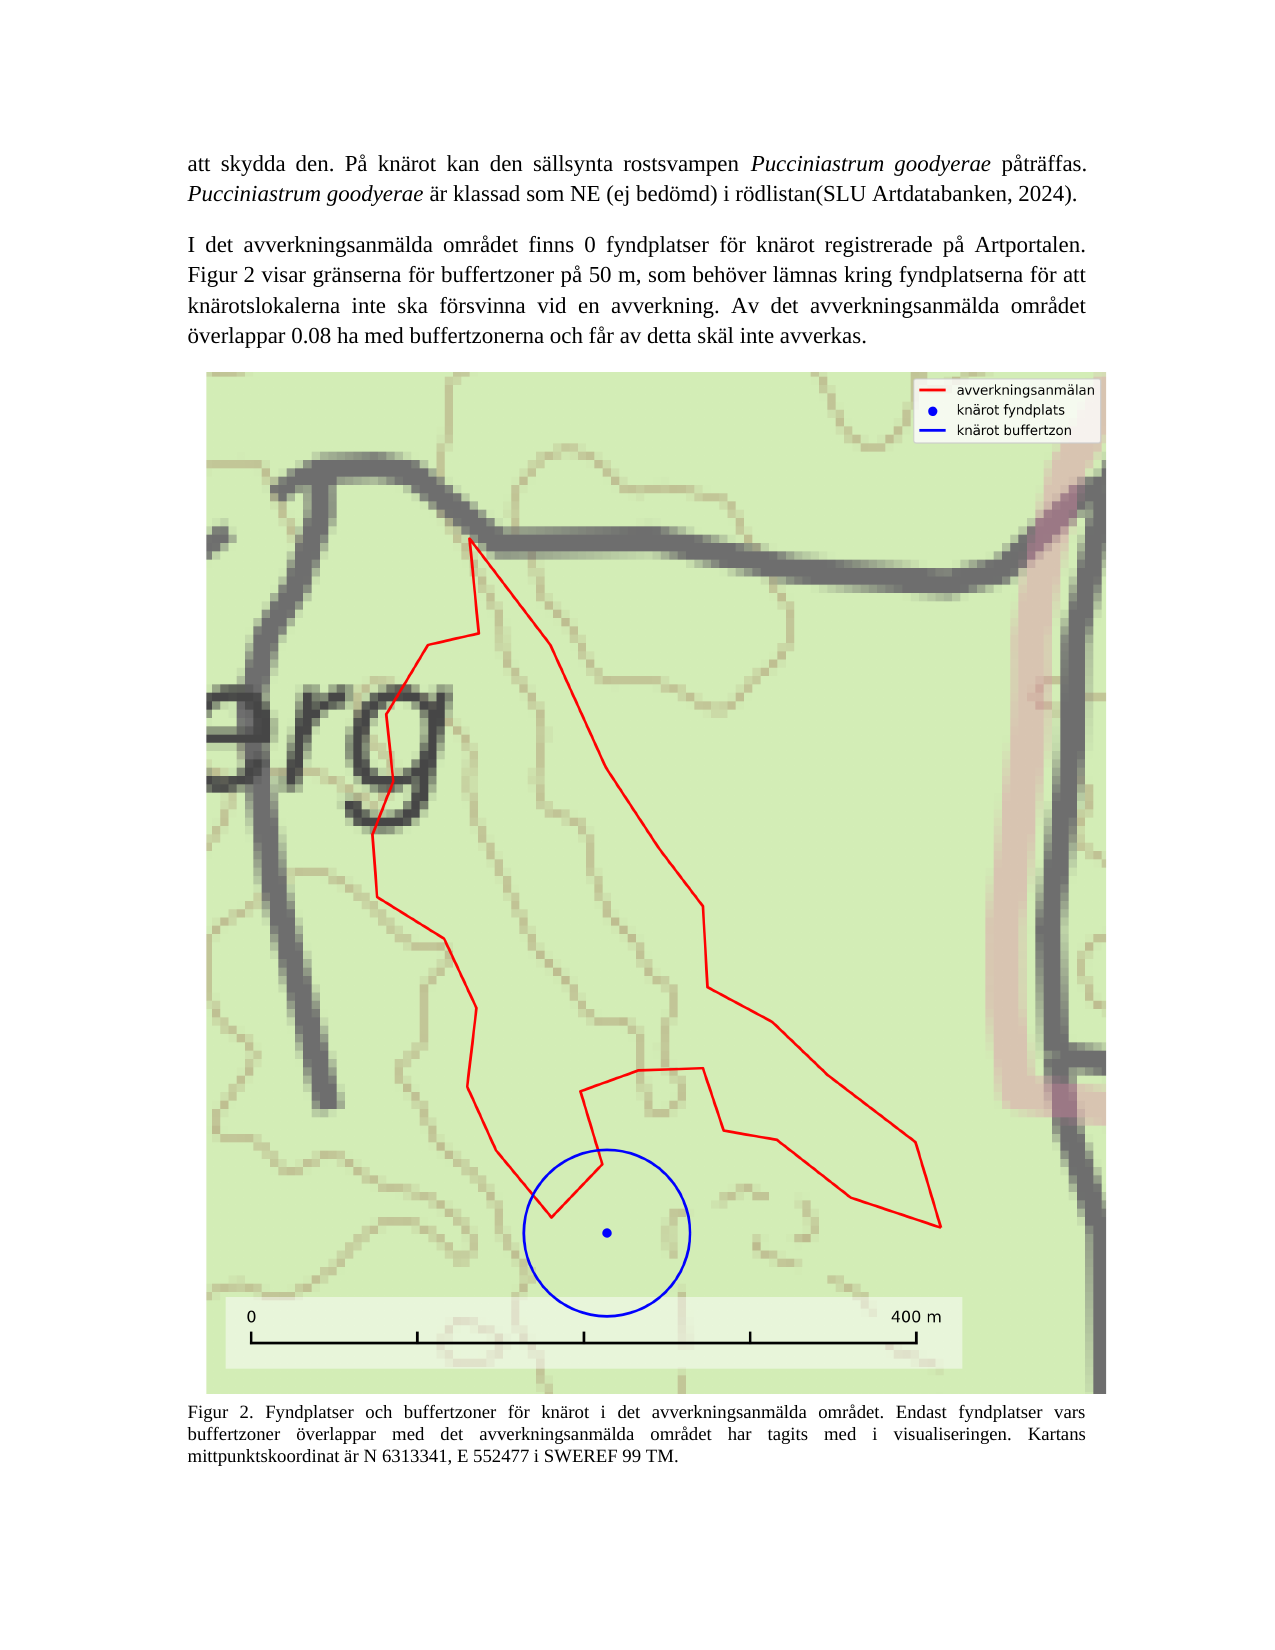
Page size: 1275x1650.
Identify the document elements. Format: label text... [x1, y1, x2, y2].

text I det avverkningsanmälda området finns 0 fyndplatser för knärot registrerade på Artportalen. Figur 2 visar gränserna för buffertzoner på 50 m, som behöver lämnas kring fyndplatserna för att knärotslokalerna inte ska försvinna vid en avverkning. Av det avverkningsanmälda området överlappar 0.08 ha med buffertzonerna och får av detta skäl inte avverkas. [187, 231, 1087, 348]
text Figur 2. Fyndplatser och buffertzoner för knärot i det avverkningsanmälda området. Endast fyndplatser vars buffertzoner överlappar med det avverkningsanmälda området har tagits med i visualiseringen. Kartans mittpunktskoordinat är N 6313341, E 552477 i SWEREF 99 TM. [187, 1401, 1087, 1466]
picture [206, 372, 1107, 1394]
